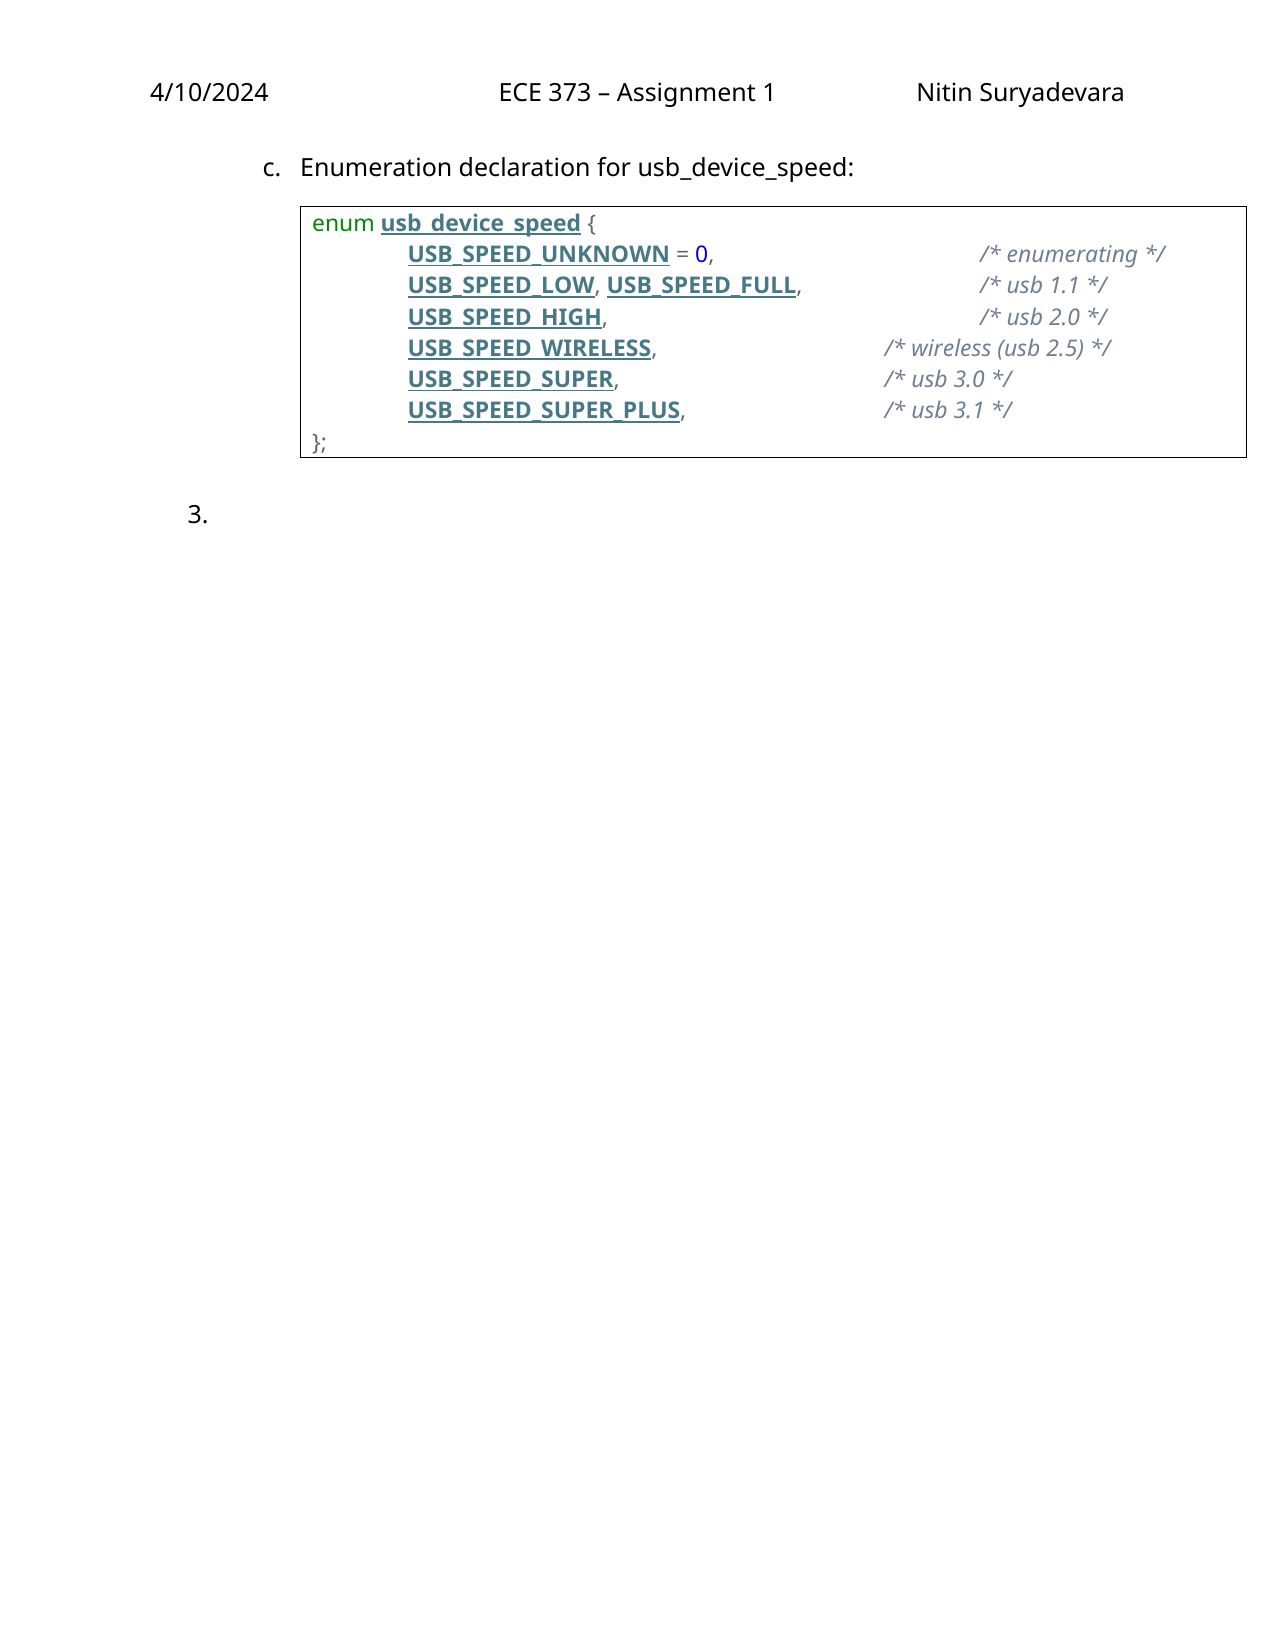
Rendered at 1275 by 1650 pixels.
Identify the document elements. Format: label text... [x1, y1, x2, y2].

table_header enum usb_device_speed { USB_SPEED_UNKNOWN = 0, /* enumerating */ USB_SPEED_LOW, USB_SPEED_FULL, /* usb 1.1 */ USB_SPEED_HIGH, /* usb 2.0 */ USB_SPEED_WIRELESS, /* wireless (usb 2.5) */ USB_SPEED_SUPER, /* usb 3.0 */ USB_SPEED_SUPER_PLUS, /* usb 3.1 */ }; [301, 207, 1246, 457]
list Enumeration declaration for usb_device_speed: [262, 150, 1125, 184]
